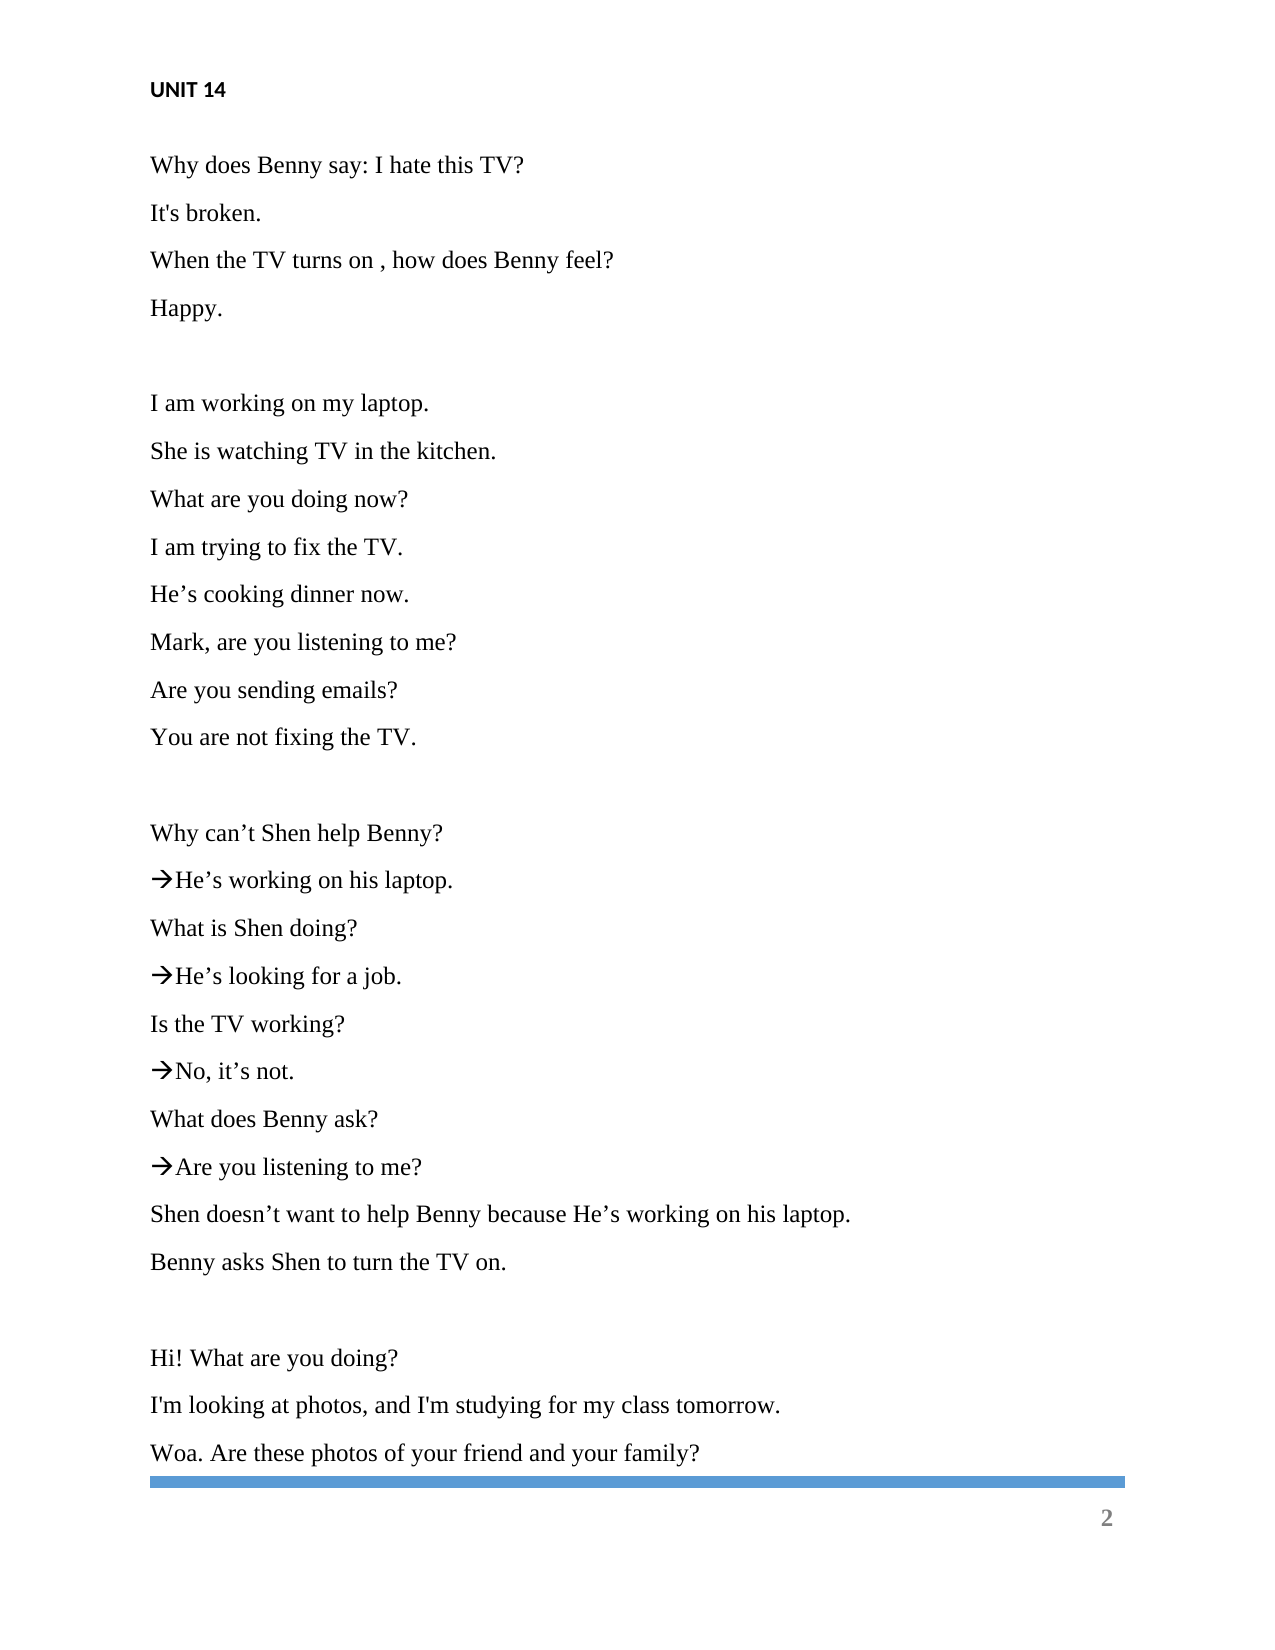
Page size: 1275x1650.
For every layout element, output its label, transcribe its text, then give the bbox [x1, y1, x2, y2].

text He’s looking for a job. [150, 961, 1125, 990]
text Hi! What are you doing? [150, 1343, 1125, 1371]
text When the TV turns on , how does Benny feel? [150, 245, 1125, 274]
text I am working on my laptop. [150, 388, 1125, 417]
text He’s cooking dinner now. [150, 579, 1125, 608]
text Shen doesn’t want to help Benny because He’s working on his laptop. [150, 1199, 1125, 1228]
text Why can’t Shen help Benny? [150, 818, 1125, 847]
text Woa. Are these photos of your friend and your family? [150, 1438, 1125, 1467]
text Are you listening to me? [150, 1152, 1125, 1181]
text Benny asks Shen to turn the TV on. [150, 1247, 1125, 1276]
text Are you sending emails? [150, 675, 1125, 703]
text Is the TV working? [150, 1009, 1125, 1037]
text I'm looking at photos, and I'm studying for my class tomorrow. [150, 1390, 1125, 1419]
text You are not fixing the TV. [150, 722, 1125, 751]
text She is watching TV in the kitchen. [150, 436, 1125, 465]
text Happy. [150, 293, 1125, 322]
text I am trying to fix the TV. [150, 532, 1125, 560]
text Mark, are you listening to me? [150, 627, 1125, 656]
text No, it’s not. [150, 1056, 1125, 1085]
text He’s working on his laptop. [150, 866, 1125, 894]
text What is Shen doing? [150, 913, 1125, 942]
text What does Benny ask? [150, 1104, 1125, 1133]
text Why does Benny say: I hate this TV? [150, 150, 1125, 179]
text It's broken. [150, 198, 1125, 226]
text What are you doing now? [150, 484, 1125, 513]
